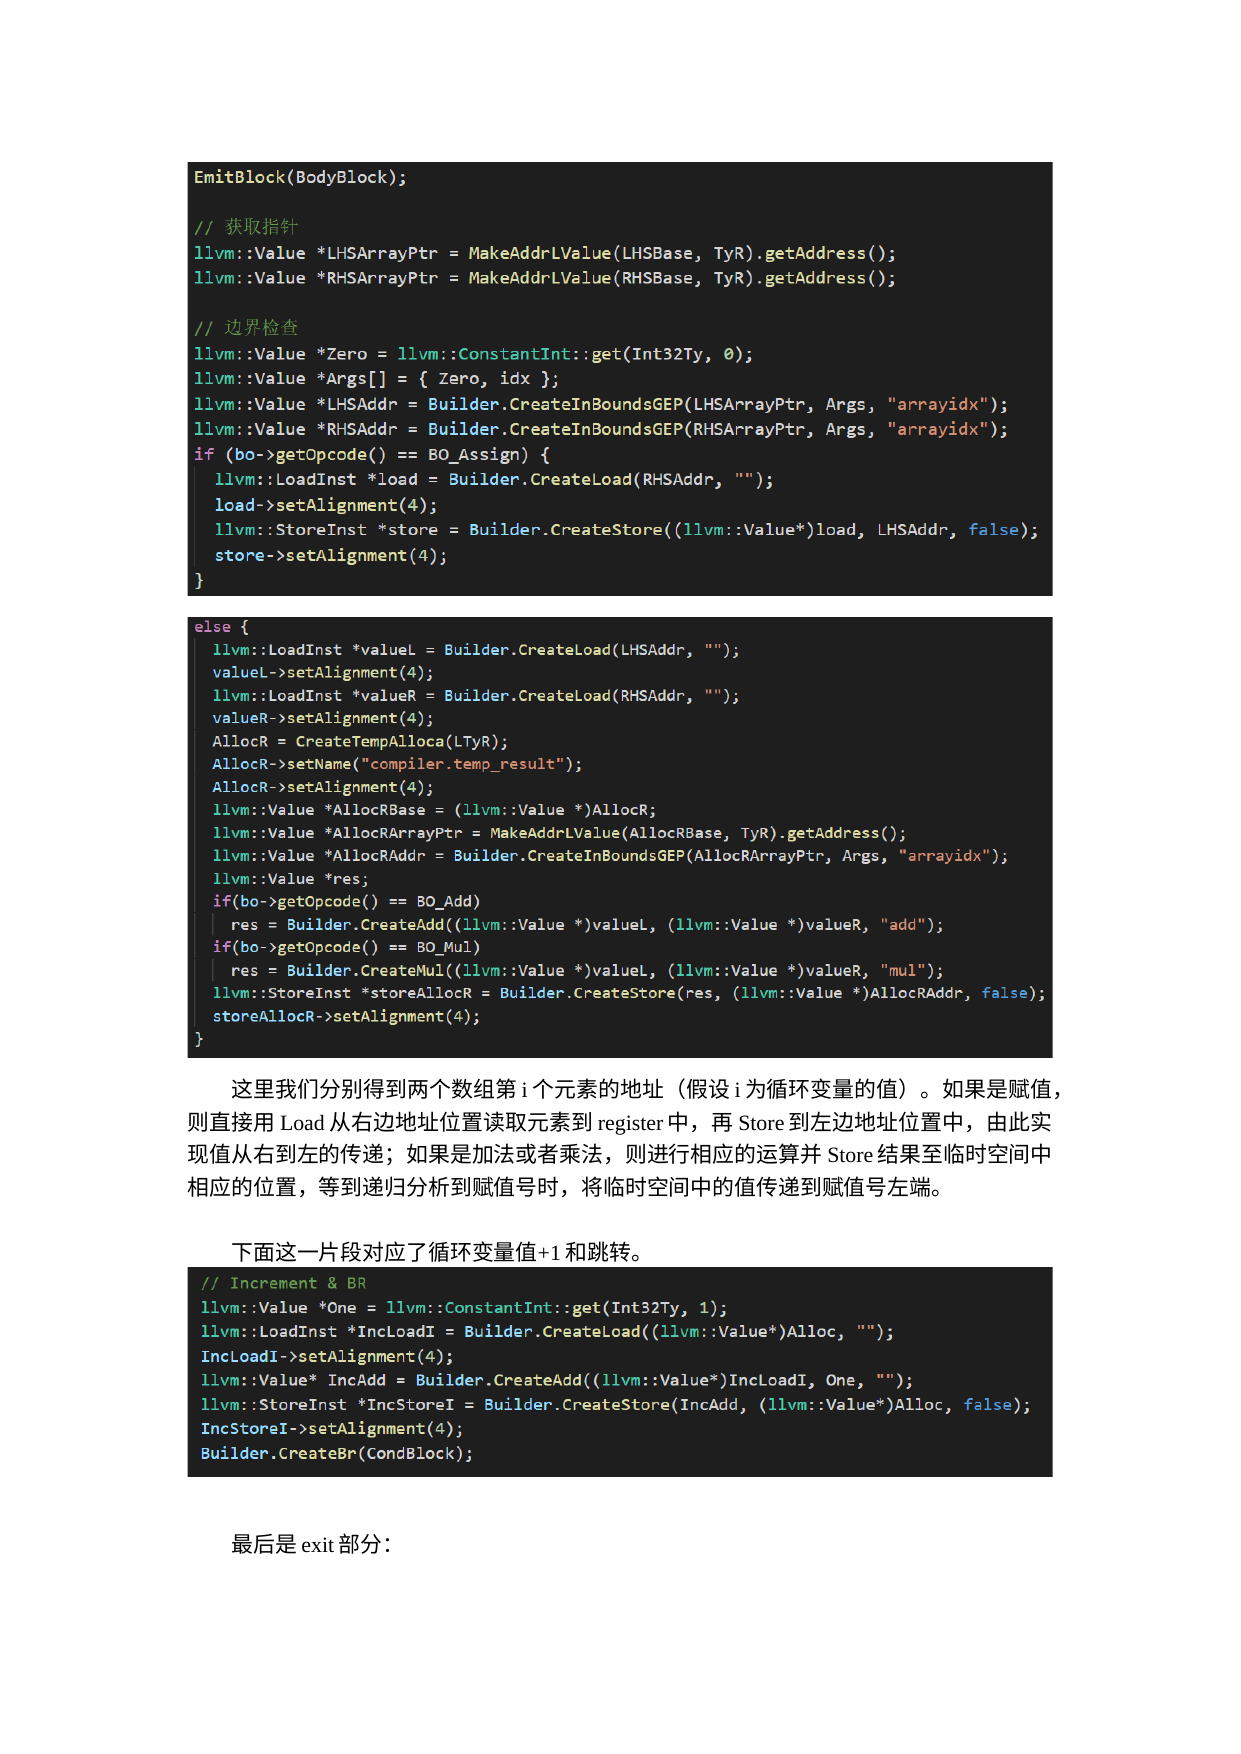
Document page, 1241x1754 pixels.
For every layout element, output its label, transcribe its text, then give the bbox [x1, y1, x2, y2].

picture [187, 617, 1053, 1058]
text 下面这一片段对应了循环变量值+1和跳转。 [187, 1234, 1053, 1267]
picture [187, 162, 1053, 596]
text 这里我们分别得到两个数组第i个元素的地址（假设i为循环变量的值）。如果是赋值，则直接用Load从右边地址位置读取元素到register中，再Store到左边地址位置中，由此实现值从右到左的传递；如果是加法或者乘法，则进行相应的运算并Store结果至临时空间中相应的位置，等到递归分析到赋值号时，将临时空间中的值传递到赋值号左端。 [187, 1072, 1053, 1202]
text 最后是exit部分： [187, 1527, 1053, 1559]
picture [187, 1267, 1053, 1477]
